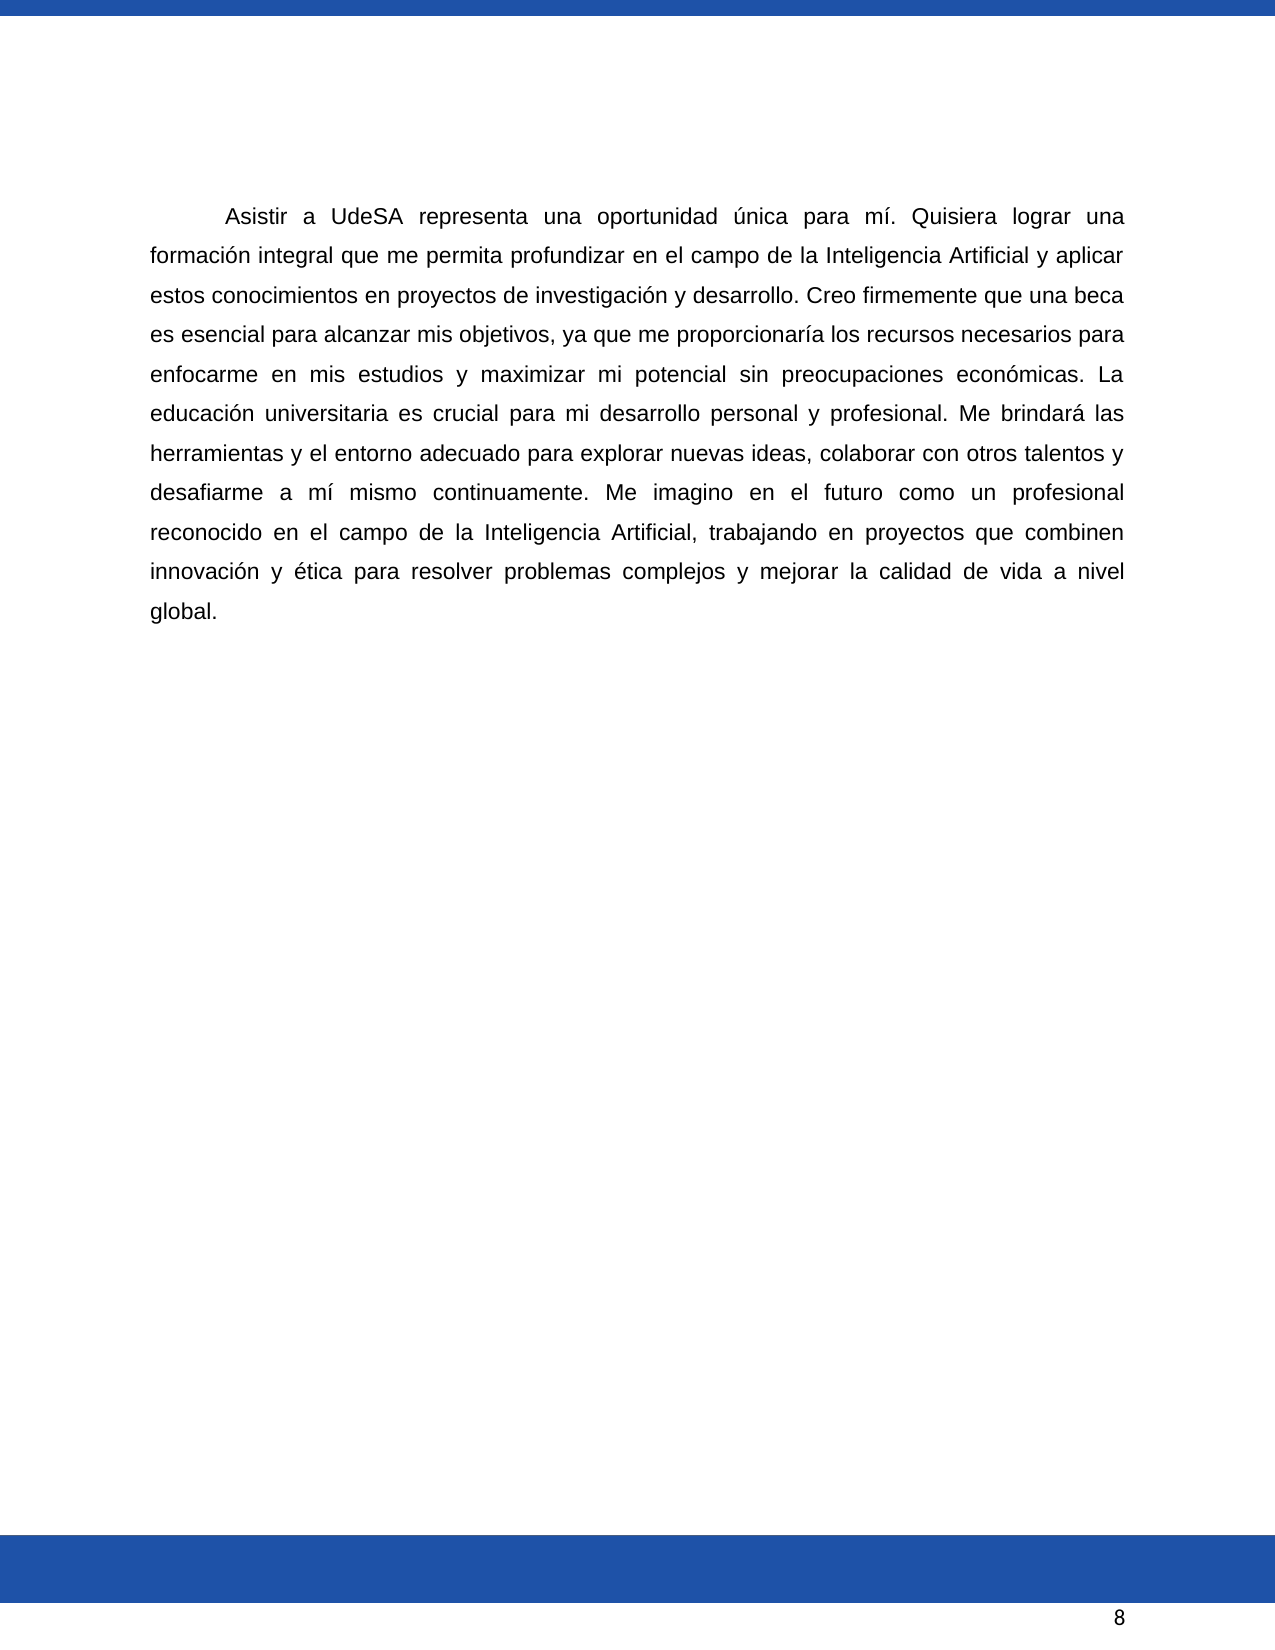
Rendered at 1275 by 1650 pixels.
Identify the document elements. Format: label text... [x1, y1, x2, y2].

picture [0, 0, 1275, 16]
text Asistir a UdeSA representa una oportunidad única para mí. Quisiera lograr una formación integral que me permita profundizar en el campo de la Inteligencia Artificial y aplicar estos conocimientos en proyectos de investigación y desarrollo. Creo firmemente que una beca es esencial para alcanzar mis objetivos, ya que me proporcionaría los recursos necesarios para enfocarme en mis estudios y maximizar mi potencial sin preocupaciones económicas. La educación universitaria es crucial para mi desarrollo personal y profesional. Me brindará las herramientas y el entorno adecuado para explorar nuevas ideas, colaborar con otros talentos y desafiarme a mí mismo continuamente. Me imagino en el futuro como un profesional reconocido en el campo de la Inteligencia Artificial, trabajando en proyectos que combinen innovación y ética para resolver problemas complejos y mejorar la calidad de vida a nivel global. [150, 203, 1125, 624]
picture [0, 1535, 1275, 1603]
